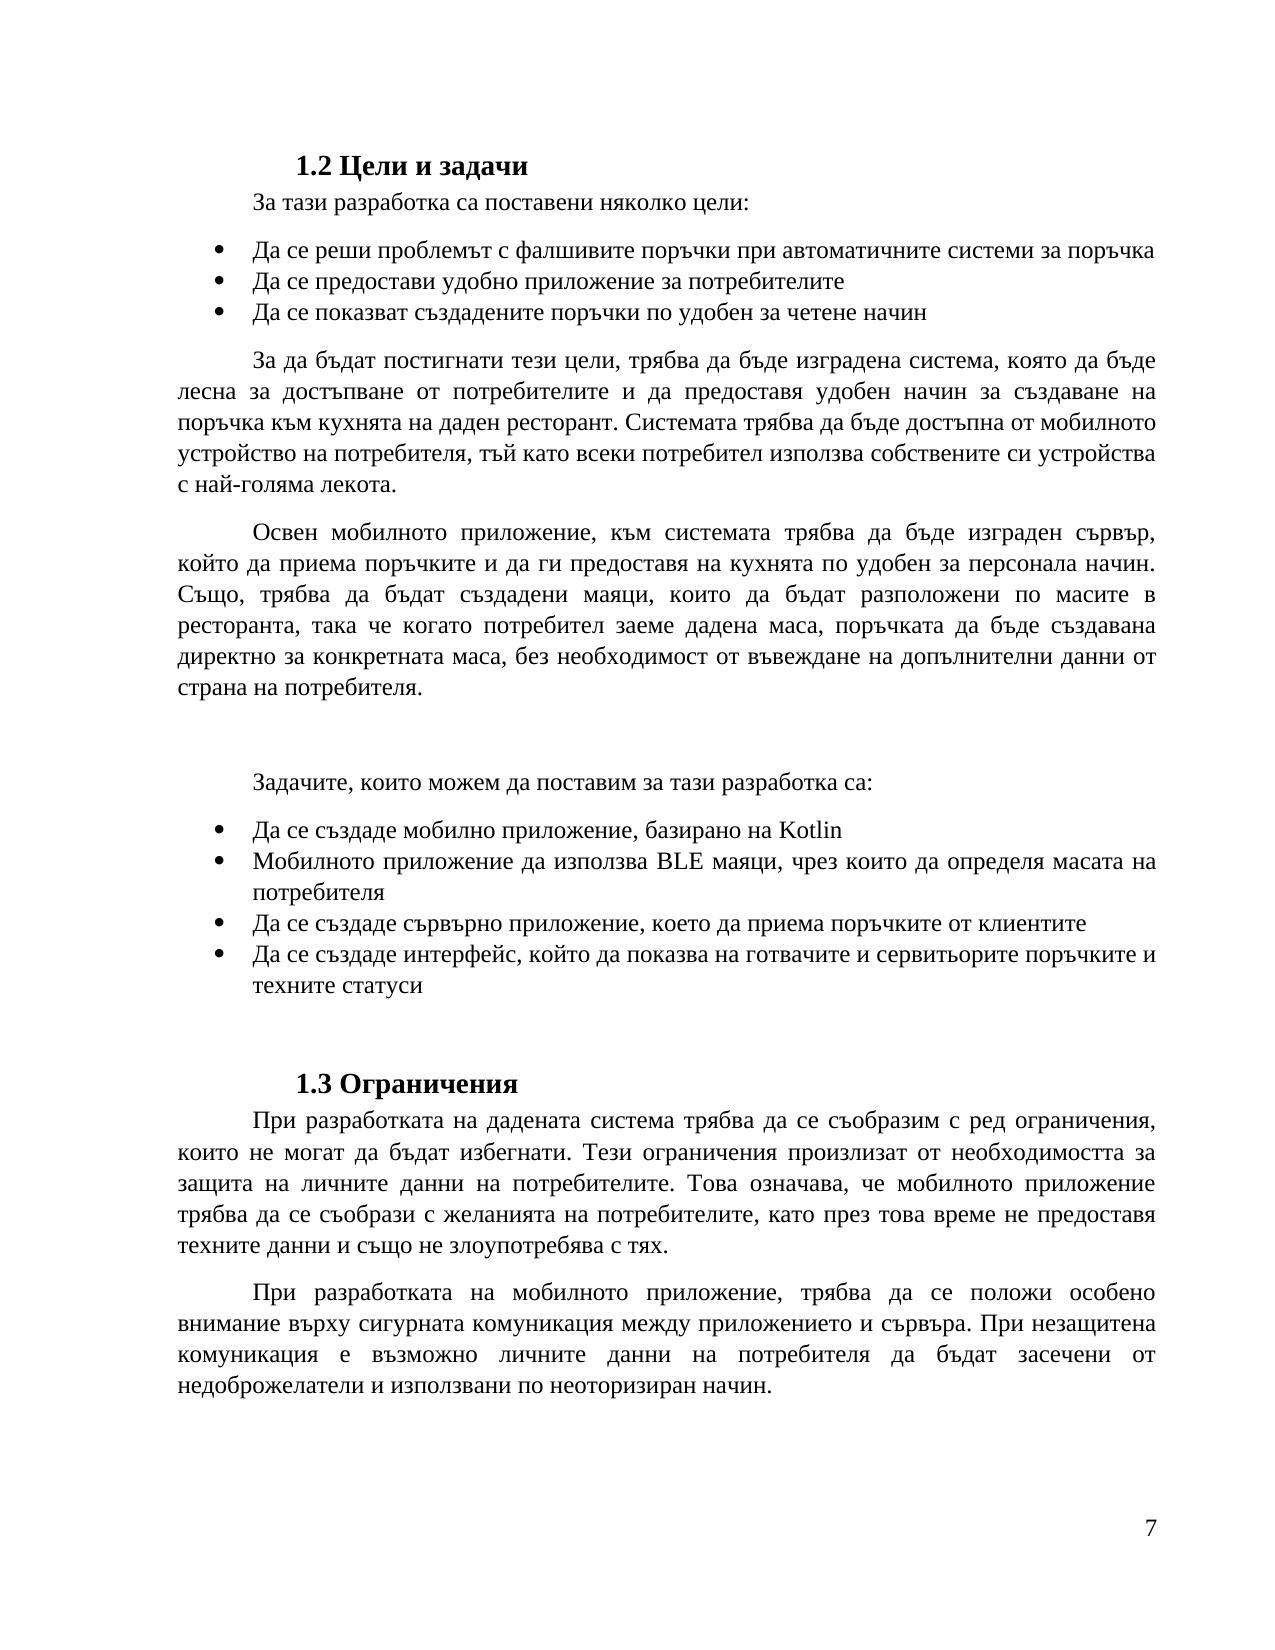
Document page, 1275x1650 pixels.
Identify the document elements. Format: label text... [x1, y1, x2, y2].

list Да се реши проблемът с фалшивите поръчки при автоматичните системи за поръчка [215, 235, 1157, 264]
text За да бъдат постигнати тези цели, трябва да бъде изградена система, която да бъде лесна за достъпване от потребителите и да предоставя удобен начин за създаване на поръчка към кухнята на даден ресторант. Системата трябва да бъде достъпна от мобилното устройство на потребителя, тъй като всеки потребител използва собствените си устройства с най-голяма лекота. [177, 345, 1157, 498]
list Мобилното приложение да използва BLE маяци, чрез които да определя масата на потребителя [215, 846, 1157, 906]
text Задачите, които можем да поставим за тази разработка са: [177, 767, 1157, 796]
text Освен мобилното приложение, към системата трябва да бъде изграден сървър, който да приема поръчките и да ги предоставя на кухнята по удобен за персонала начин. Също, трябва да бъдат създадени маяци, които да бъдат разположени по масите в ресторанта, така че когато потребител заеме дадена маса, поръчката да бъде създавана директно за конкретната маса, без необходимост от въвеждане на допълнителни данни от страна на потребителя. [177, 517, 1157, 701]
subtitle 1.3 Ограничения [295, 1066, 1157, 1099]
list Да се създаде мобилно приложение, базирано на Kotlin [215, 815, 1157, 844]
list Да се показват създадените поръчки по удобен за четене начин [215, 297, 1157, 326]
list Да се създаде сървърно приложение, което да приема поръчките от клиентите [215, 908, 1157, 937]
list Да се създаде интерфейс, който да показва на готвачите и сервитьорите поръчките и техните статуси [215, 939, 1157, 999]
list Да се предостави удобно приложение за потребителите [215, 266, 1157, 295]
subtitle 1.2 Цели и задачи [295, 148, 1157, 181]
text За тази разработка са поставени няколко цели: [177, 187, 1157, 216]
